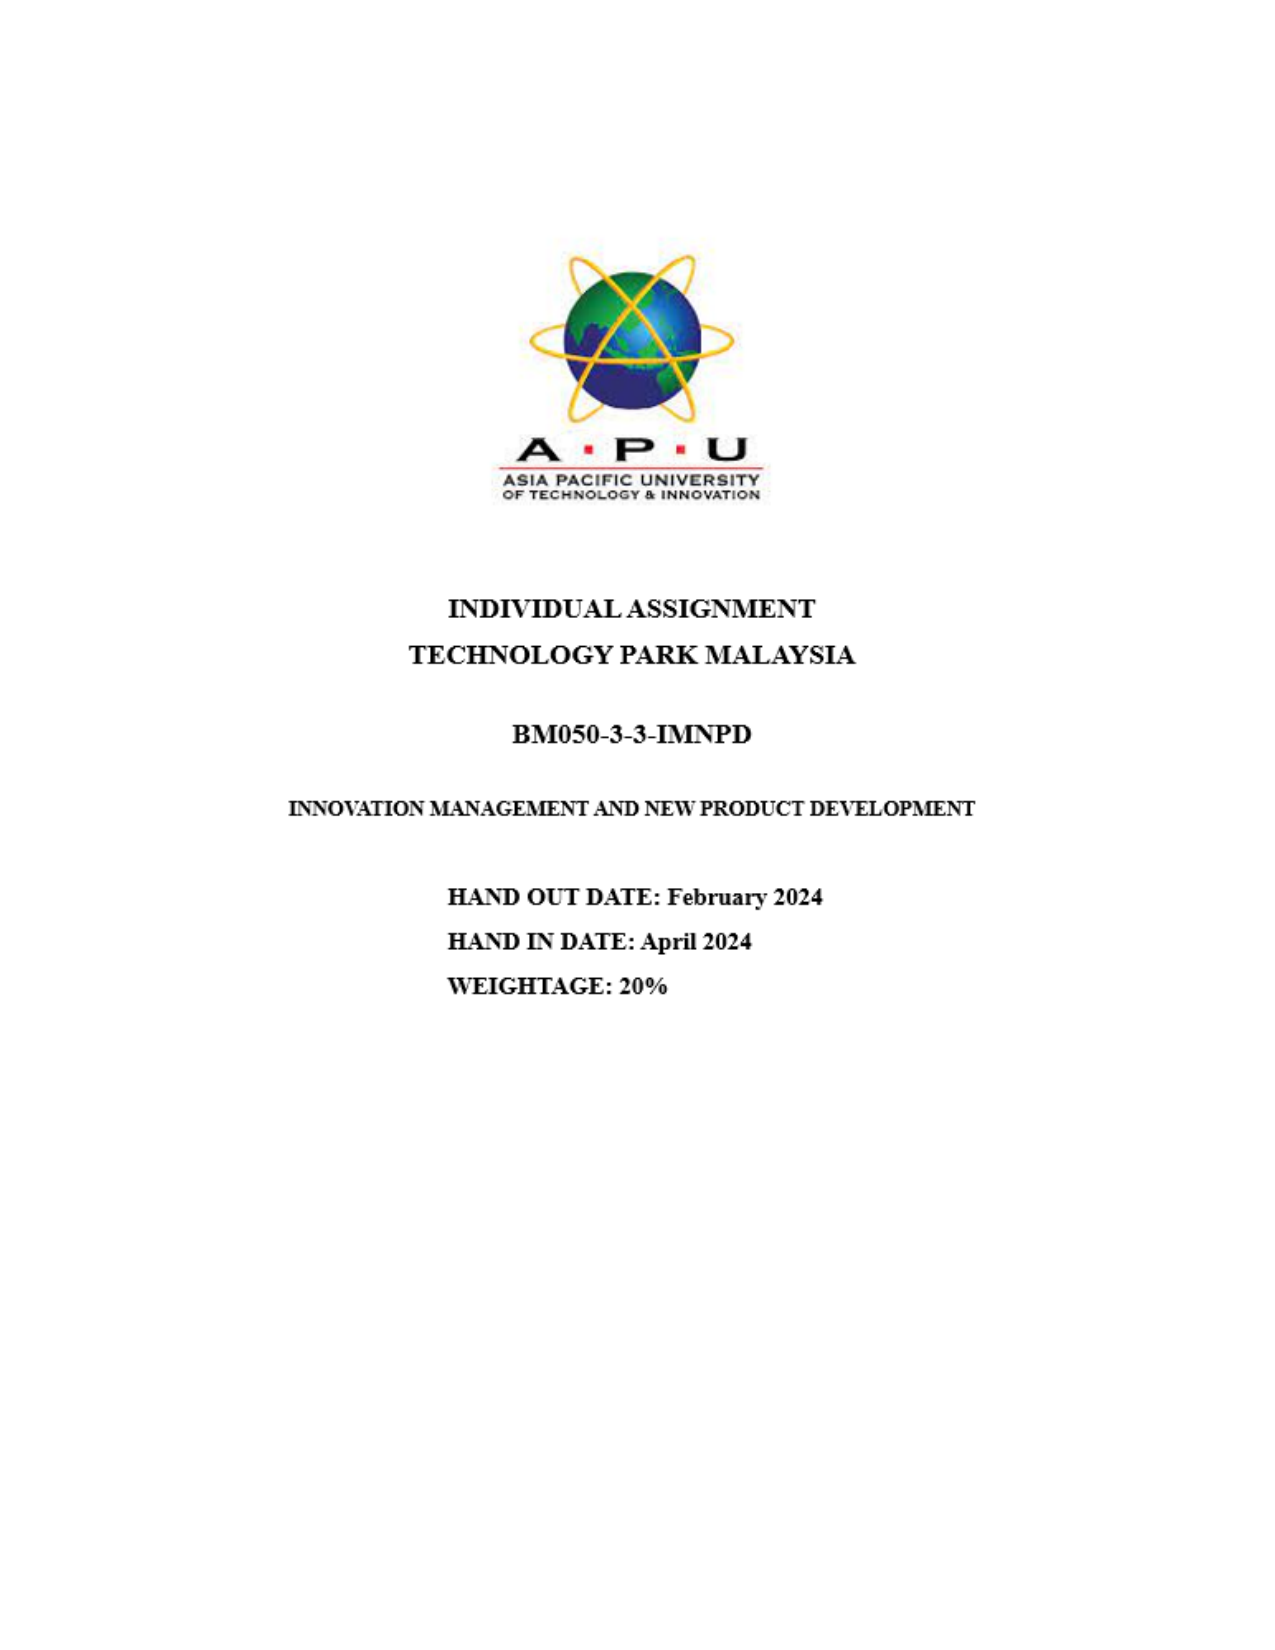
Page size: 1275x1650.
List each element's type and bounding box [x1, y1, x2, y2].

picture [150, 150, 1143, 1087]
